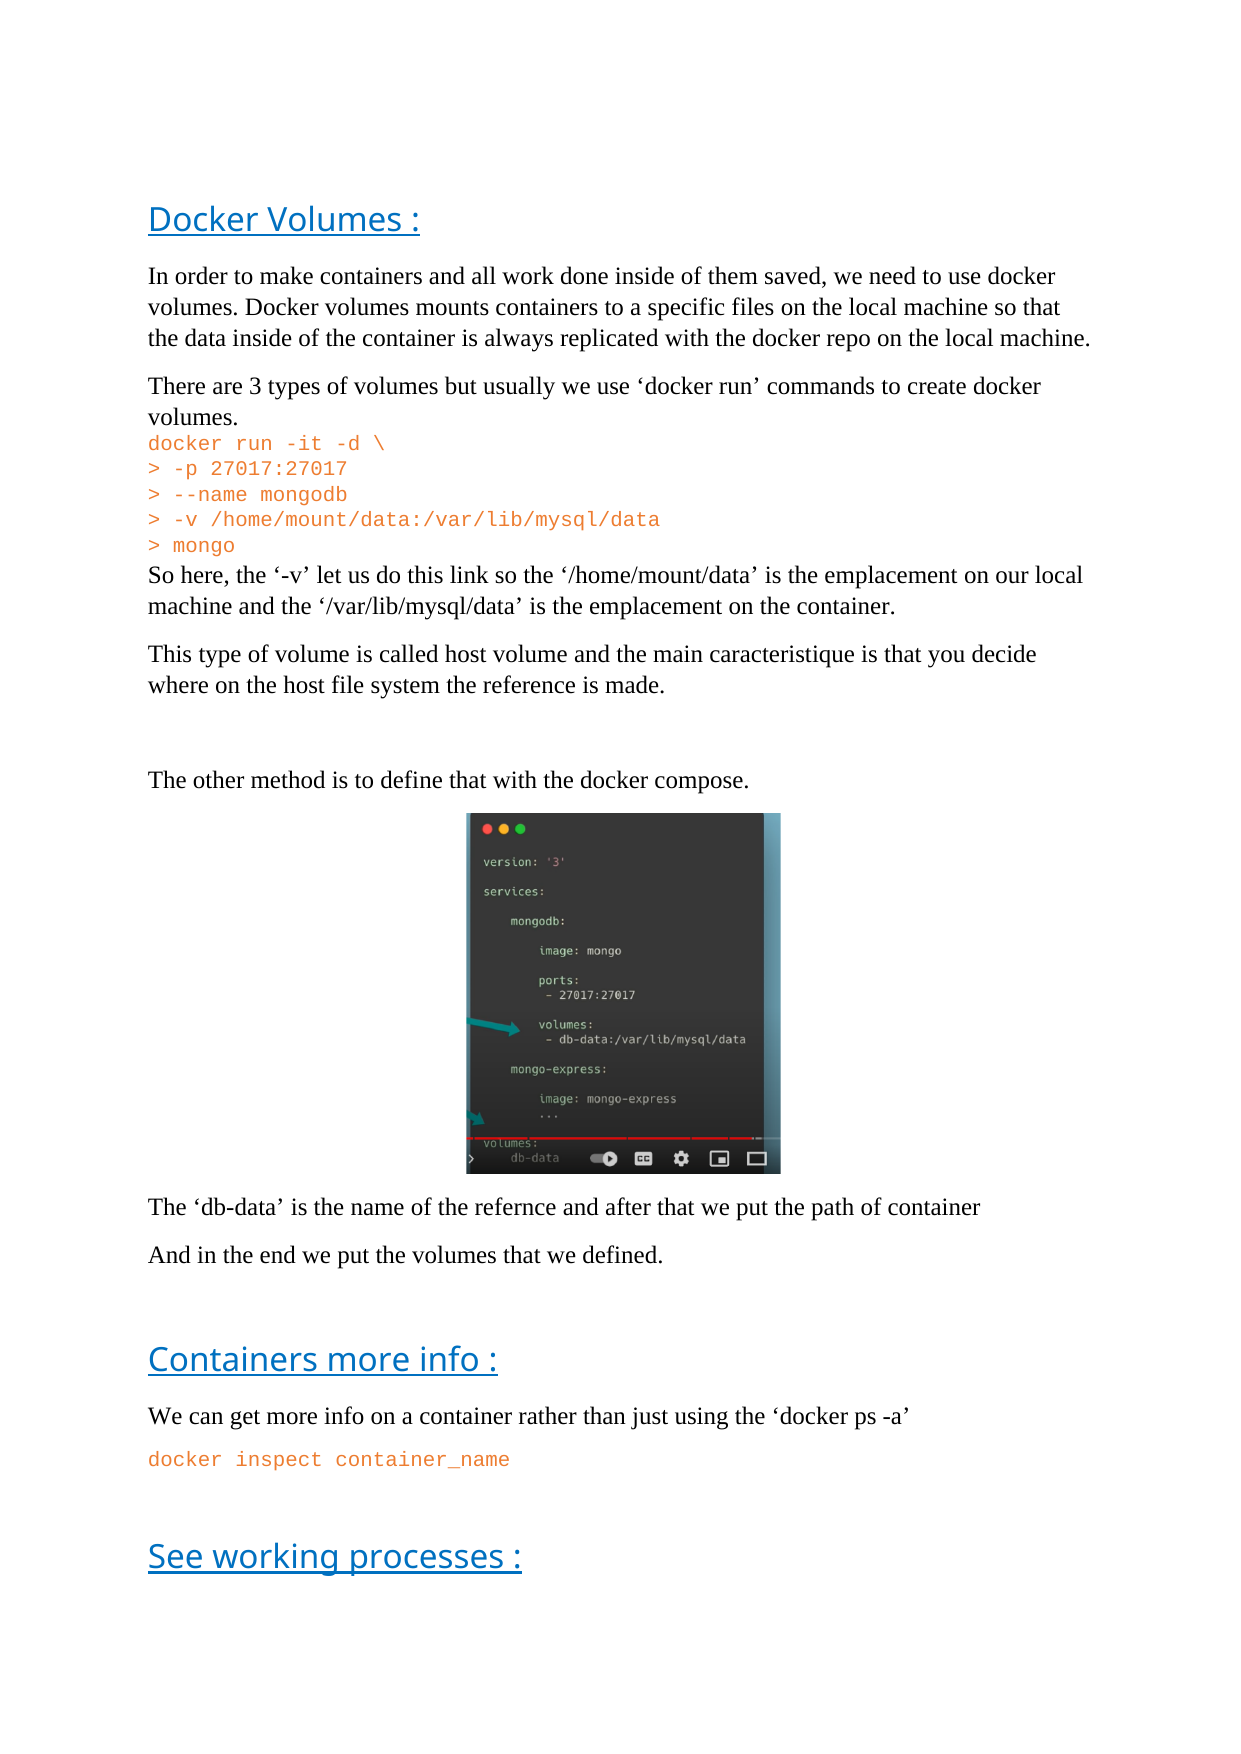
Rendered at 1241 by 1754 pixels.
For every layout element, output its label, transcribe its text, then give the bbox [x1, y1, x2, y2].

text And in the end we put the volumes that we defined. [148, 1240, 1093, 1269]
text We can get more info on a container rather than just using the ‘docker ps -a’ [148, 1401, 1093, 1430]
picture [466, 813, 781, 1174]
text The ‘db-data’ is the name of the refernce and after that we put the path of container [148, 1192, 1093, 1221]
text > --name mongodb [148, 484, 1093, 507]
text In order to make containers and all work done inside of them saved, we need to use docker volumes. Docker volumes mounts containers to a specific files on the local machine so that the data inside of the container is always replicated with the docker repo on the local machine. [148, 261, 1093, 352]
text Docker Volumes : [148, 195, 1093, 241]
text See working processes : [148, 1533, 1093, 1579]
text docker run -it -d \ [148, 433, 1093, 456]
text > mongo [148, 535, 1093, 558]
text docker inspect container_name [148, 1449, 1093, 1473]
text There are 3 types of volumes but usually we use ‘docker run’ commands to create docker volumes. [148, 371, 1093, 431]
text So here, the ‘-v’ let us do this link so the ‘/home/mount/data’ is the emplacement on our local machine and the ‘/var/lib/mysql/data’ is the emplacement on the container. [148, 560, 1093, 620]
text The other method is to define that with the docker compose. [148, 766, 1093, 794]
text This type of volume is called host volume and the main caracteristique is that you decide where on the host file system the reference is made. [148, 639, 1093, 699]
text > -p 27017:27017 [148, 458, 1093, 482]
text > -v /home/mount/data:/var/lib/mysql/data [148, 509, 1093, 533]
text Containers more info : [148, 1336, 1093, 1381]
